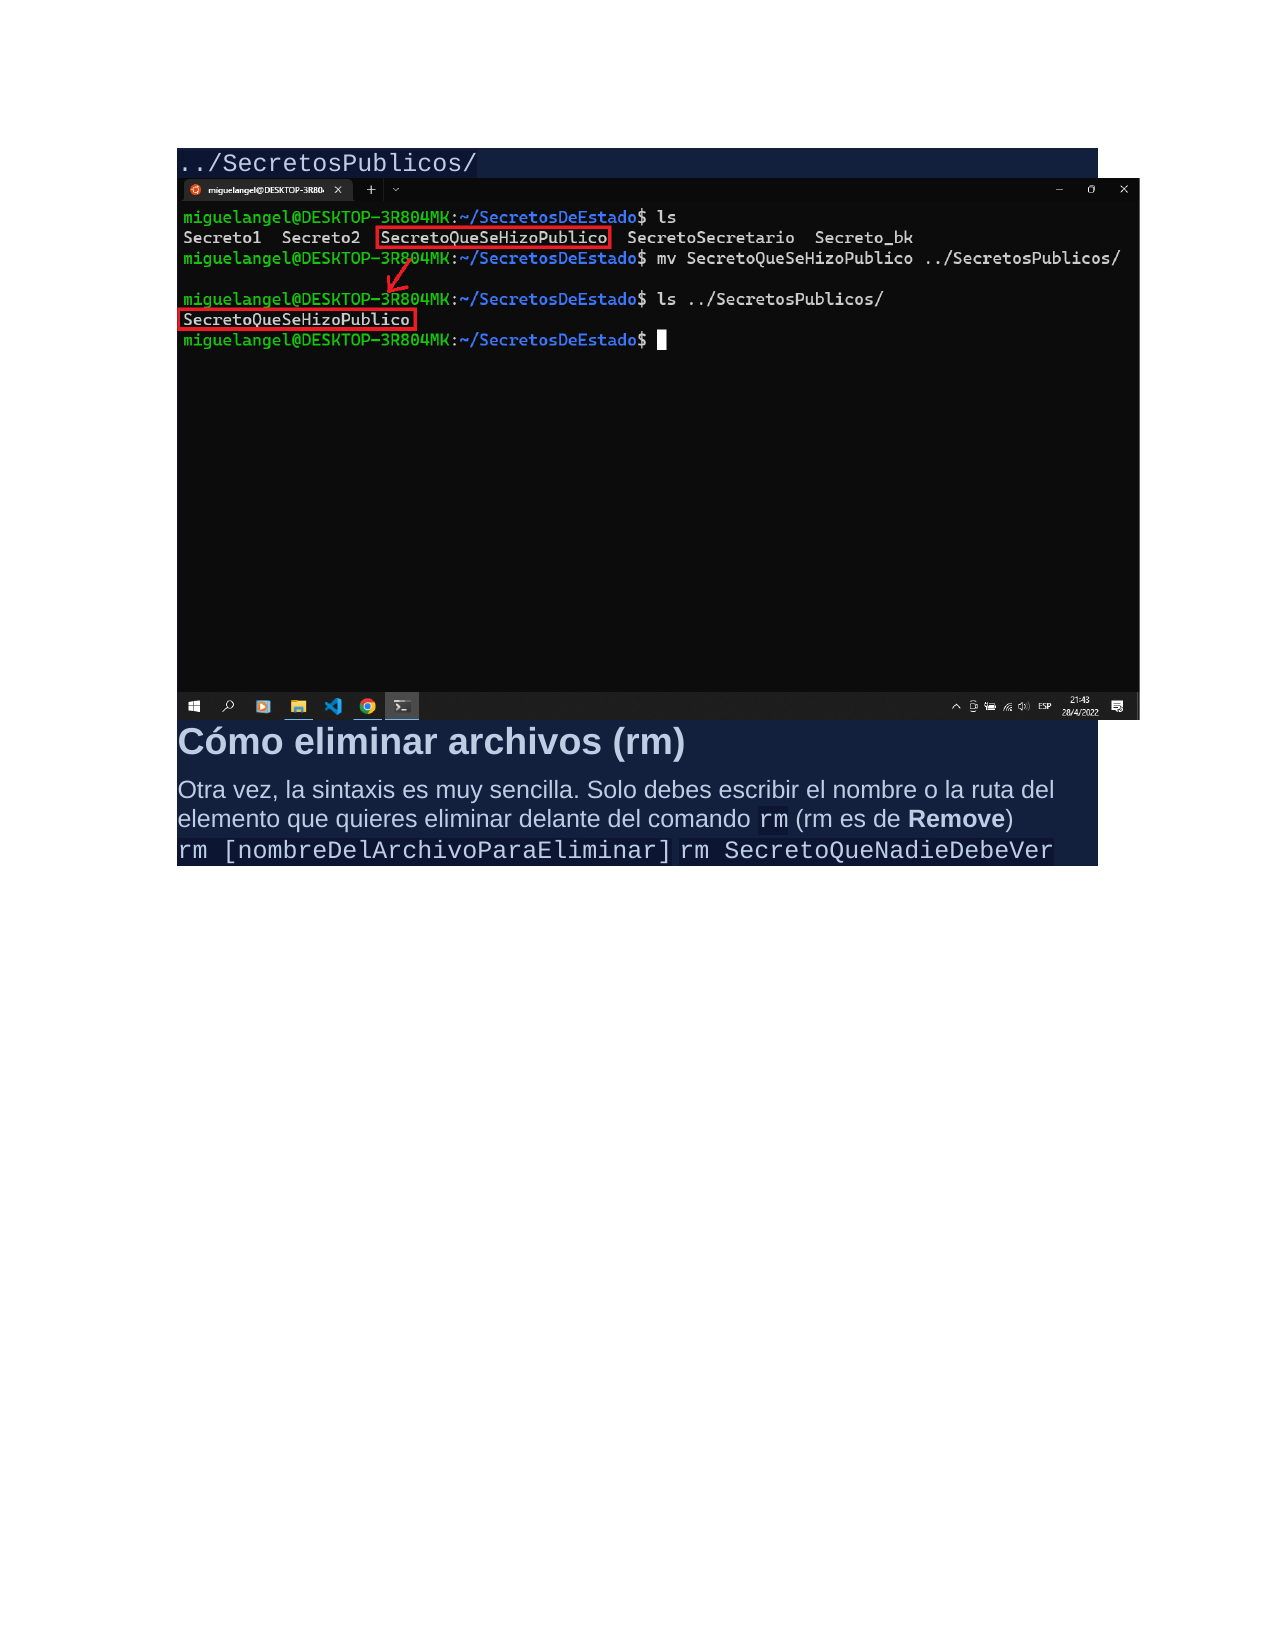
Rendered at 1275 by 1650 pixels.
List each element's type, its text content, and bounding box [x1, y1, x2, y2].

text rm [nombreDelArchivoParaEliminar] rm SecretoQueNadieDebeVer [177, 835, 1098, 866]
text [177, 148, 1098, 178]
picture [177, 178, 1140, 720]
text Otra vez, la sintaxis es muy sencilla. Solo debes escribir el nombre o la ruta del elemento que quieres eliminar delante del comando rm (rm es de Remove) [177, 775, 1098, 835]
text Cómo eliminar archivos (rm) [177, 720, 1098, 763]
